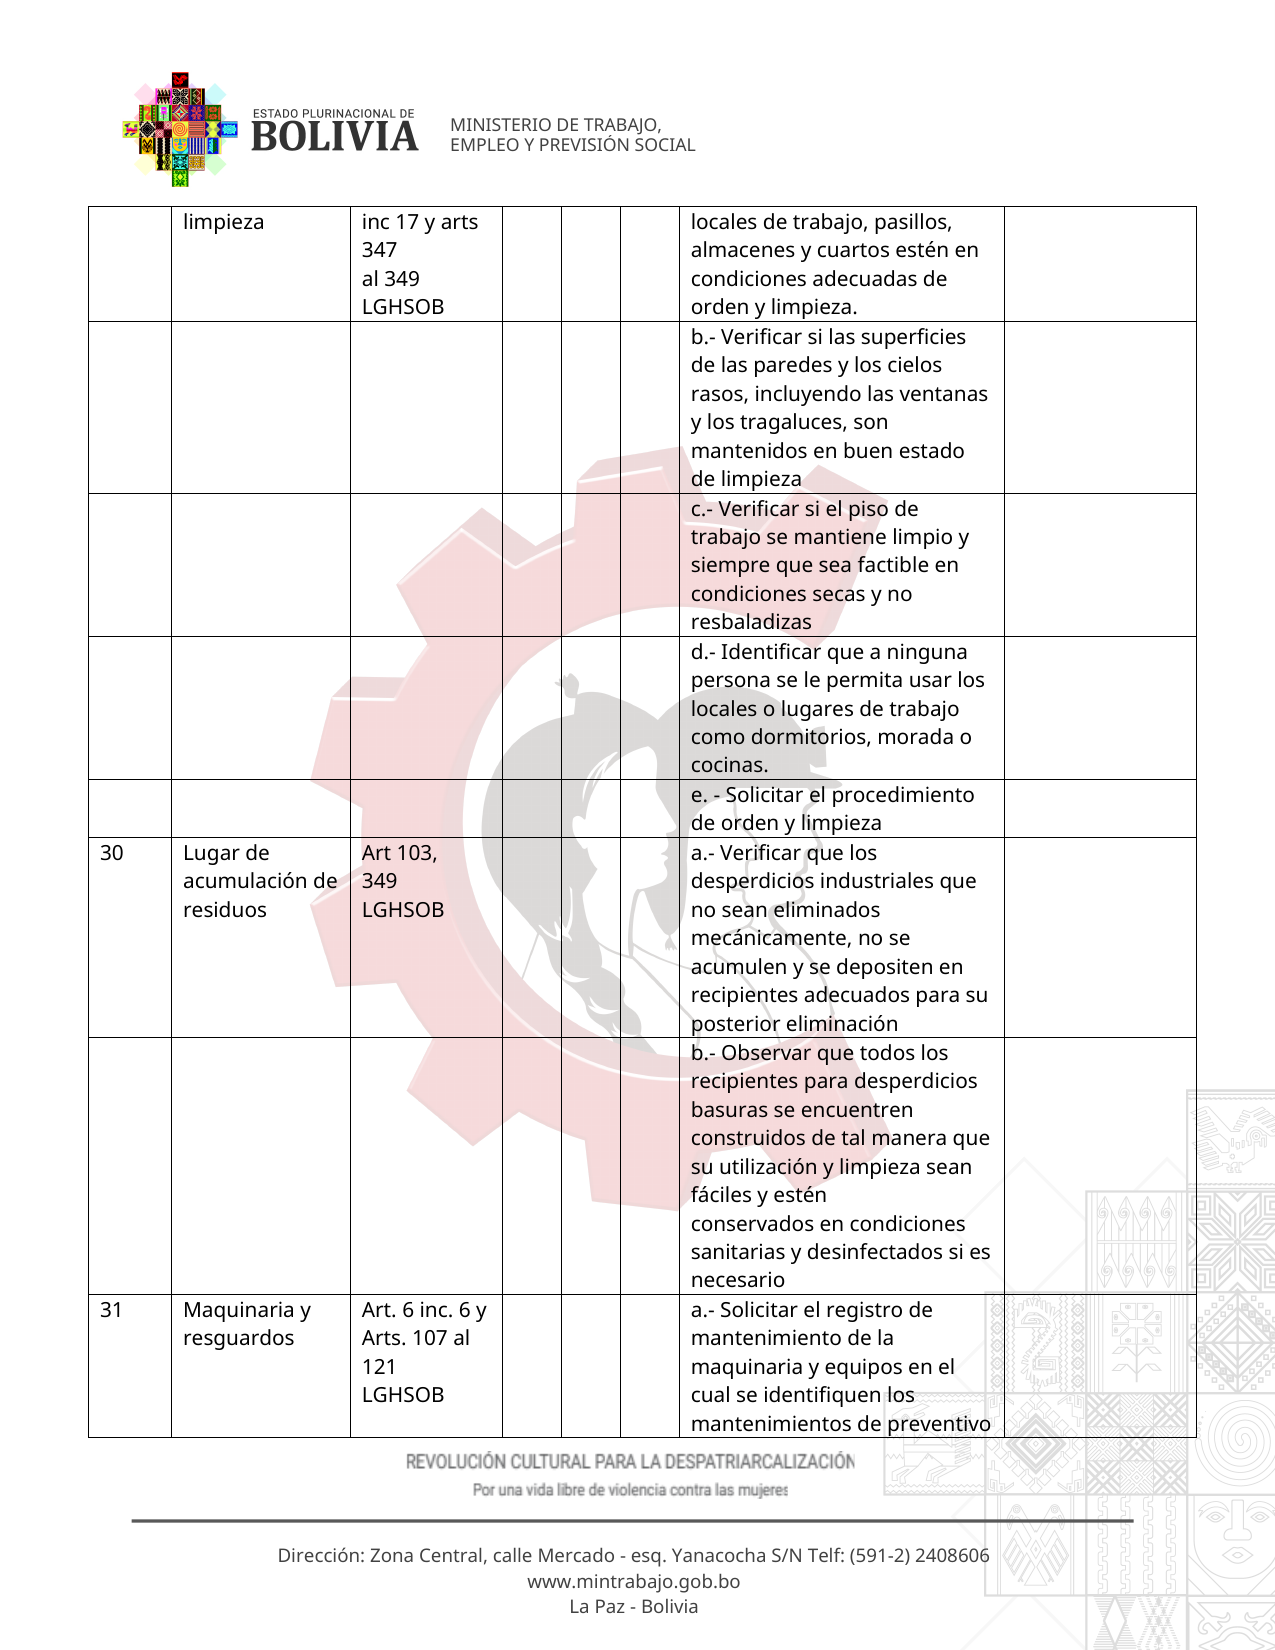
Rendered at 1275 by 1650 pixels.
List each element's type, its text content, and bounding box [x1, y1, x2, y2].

table_cell c.- Verificar si el piso de trabajo se mantiene limpio y siempre que sea factible en condiciones secas y no resbaladizas [680, 494, 1004, 636]
table_cell [621, 1038, 679, 1294]
table_cell [89, 322, 171, 493]
table_cell [621, 207, 679, 321]
table_cell [351, 322, 502, 493]
table_cell [562, 494, 620, 636]
table_cell Art. 6 inc. 6 y Arts. 107 al 121 LGHSOB [351, 1295, 502, 1437]
table_cell [562, 780, 620, 837]
table_cell [621, 838, 679, 1037]
table_cell [503, 1295, 561, 1437]
table_cell Lugar de acumulación de residuos [172, 838, 350, 1037]
table_cell [562, 637, 620, 779]
table_cell [562, 838, 620, 1037]
table_cell [1005, 780, 1196, 837]
table_cell [503, 637, 561, 779]
table_cell [562, 322, 620, 493]
table_cell [503, 494, 561, 636]
table_cell [351, 1038, 502, 1294]
table_cell [503, 207, 561, 321]
table_cell e. - Solicitar el procedimiento de orden y limpieza [680, 780, 1004, 837]
table_cell [562, 1295, 620, 1437]
table_cell [1005, 1295, 1196, 1437]
table_cell a.-Observar que los lugares y locales de trabajo, pasillos, almacenes y cuartos estén en condiciones adecuadas de orden y limpieza. [680, 207, 1004, 321]
picture [0, 2, 1275, 200]
table_cell [1005, 322, 1196, 493]
table_cell [172, 1038, 350, 1294]
table_cell a.- Verificar que los desperdicios industriales que no sean eliminados mecánicamente, no se acumulen y se depositen en recipientes adecuados para su posterior eliminación [680, 838, 1004, 1037]
table_cell Art. 6 inc 17 y arts 347 al 349 LGHSOB [351, 207, 502, 321]
table_cell [503, 780, 561, 837]
table_cell b.- Observar que todos los recipientes para desperdicios basuras se encuentren construidos de tal manera que su utilización y limpieza sean fáciles у estén conservados en condiciones sanitarias y desinfectados si es necesario [680, 1038, 1004, 1294]
table_cell [621, 780, 679, 837]
table_cell [1005, 207, 1196, 321]
table_cell [172, 637, 350, 779]
table_cell [503, 322, 561, 493]
table_cell [562, 207, 620, 321]
table_cell 29 [89, 207, 171, 321]
table_cell [172, 780, 350, 837]
table_cell [89, 1038, 171, 1294]
table_cell [1005, 838, 1196, 1037]
table_cell [89, 780, 171, 837]
table_cell [351, 637, 502, 779]
table_cell 31 [89, 1295, 171, 1437]
table_cell [1005, 494, 1196, 636]
table_cell [172, 494, 350, 636]
table_cell [1005, 1038, 1196, 1294]
table_cell [351, 494, 502, 636]
table_cell [621, 637, 679, 779]
table_cell Art 103, 349 LGHSOB [351, 838, 502, 1037]
table_cell 30 [89, 838, 171, 1037]
table_cell [621, 494, 679, 636]
table_cell d.- Identificar que a ninguna persona se le permita usar los locales o lugares de trabajo como dormitorios, morada o cocinas. [680, 637, 1004, 779]
table_cell [351, 780, 502, 837]
table_cell [562, 1038, 620, 1294]
table_cell Orden y limpieza [172, 207, 350, 321]
table_cell a.- Solicitar el registro de mantenimiento de la maquinaria y equipos en el cual se identifiquen los mantenimientos de preventivo y correctivo. [680, 1295, 1004, 1437]
table_cell [89, 494, 171, 636]
table_cell [503, 1038, 561, 1294]
table_cell [172, 322, 350, 493]
table_cell [621, 1295, 679, 1437]
table_cell [1005, 637, 1196, 779]
table_cell [89, 637, 171, 779]
picture [883, 1089, 1275, 1650]
table_cell b.- Verificar si las superficies de las paredes у los cielos rasos, incluyendo las ventanas у los tragaluces, son mantenidos en buen estado de limpieza [680, 322, 1004, 493]
table_cell [621, 322, 679, 493]
table_cell Maquinaria y resguardos [172, 1295, 350, 1437]
table_cell [503, 838, 561, 1037]
